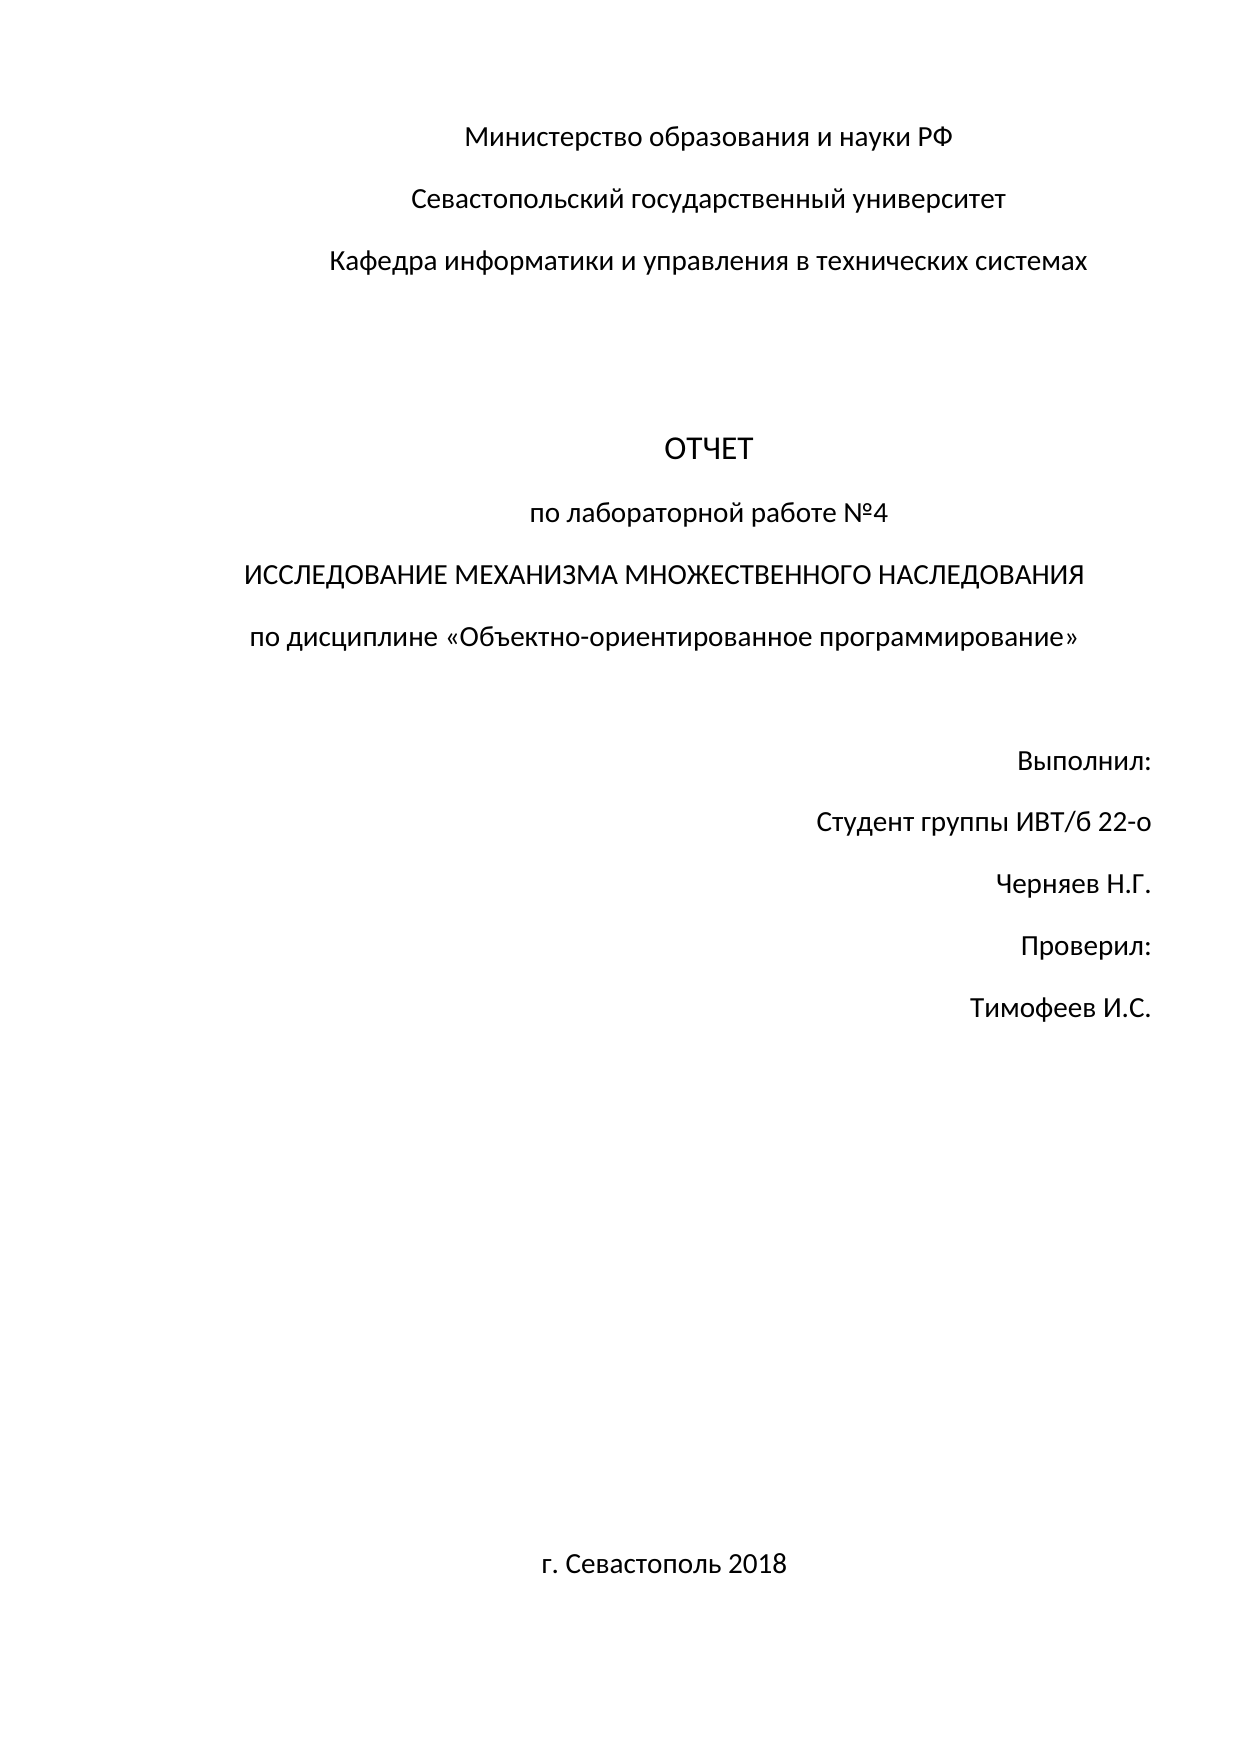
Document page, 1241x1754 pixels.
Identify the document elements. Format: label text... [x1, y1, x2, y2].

text Тимофеев И.С. [177, 989, 1152, 1024]
text Студент группы ИВТ/б 22-о [177, 803, 1152, 839]
text Проверил: [177, 927, 1152, 963]
text г. Севастополь 2018 [177, 1545, 1152, 1580]
text ОТЧЕТ [177, 427, 1152, 468]
text по лабораторной работе №4 [177, 494, 1152, 530]
text Черняев Н.Г. [177, 865, 1152, 901]
text ИССЛЕДОВАНИЕ МЕХАНИЗМА МНОЖЕСТВЕННОГО НАСЛЕДОВАНИЯ [177, 556, 1152, 592]
text по дисциплине «Объектно-ориентированное программирование» [177, 618, 1152, 654]
text Севастопольский государственный университет [177, 180, 1152, 216]
text Министерство образования и науки РФ [177, 118, 1152, 154]
text Кафедра информатики и управления в технических системах [177, 242, 1152, 277]
text Выполнил: [177, 742, 1152, 777]
